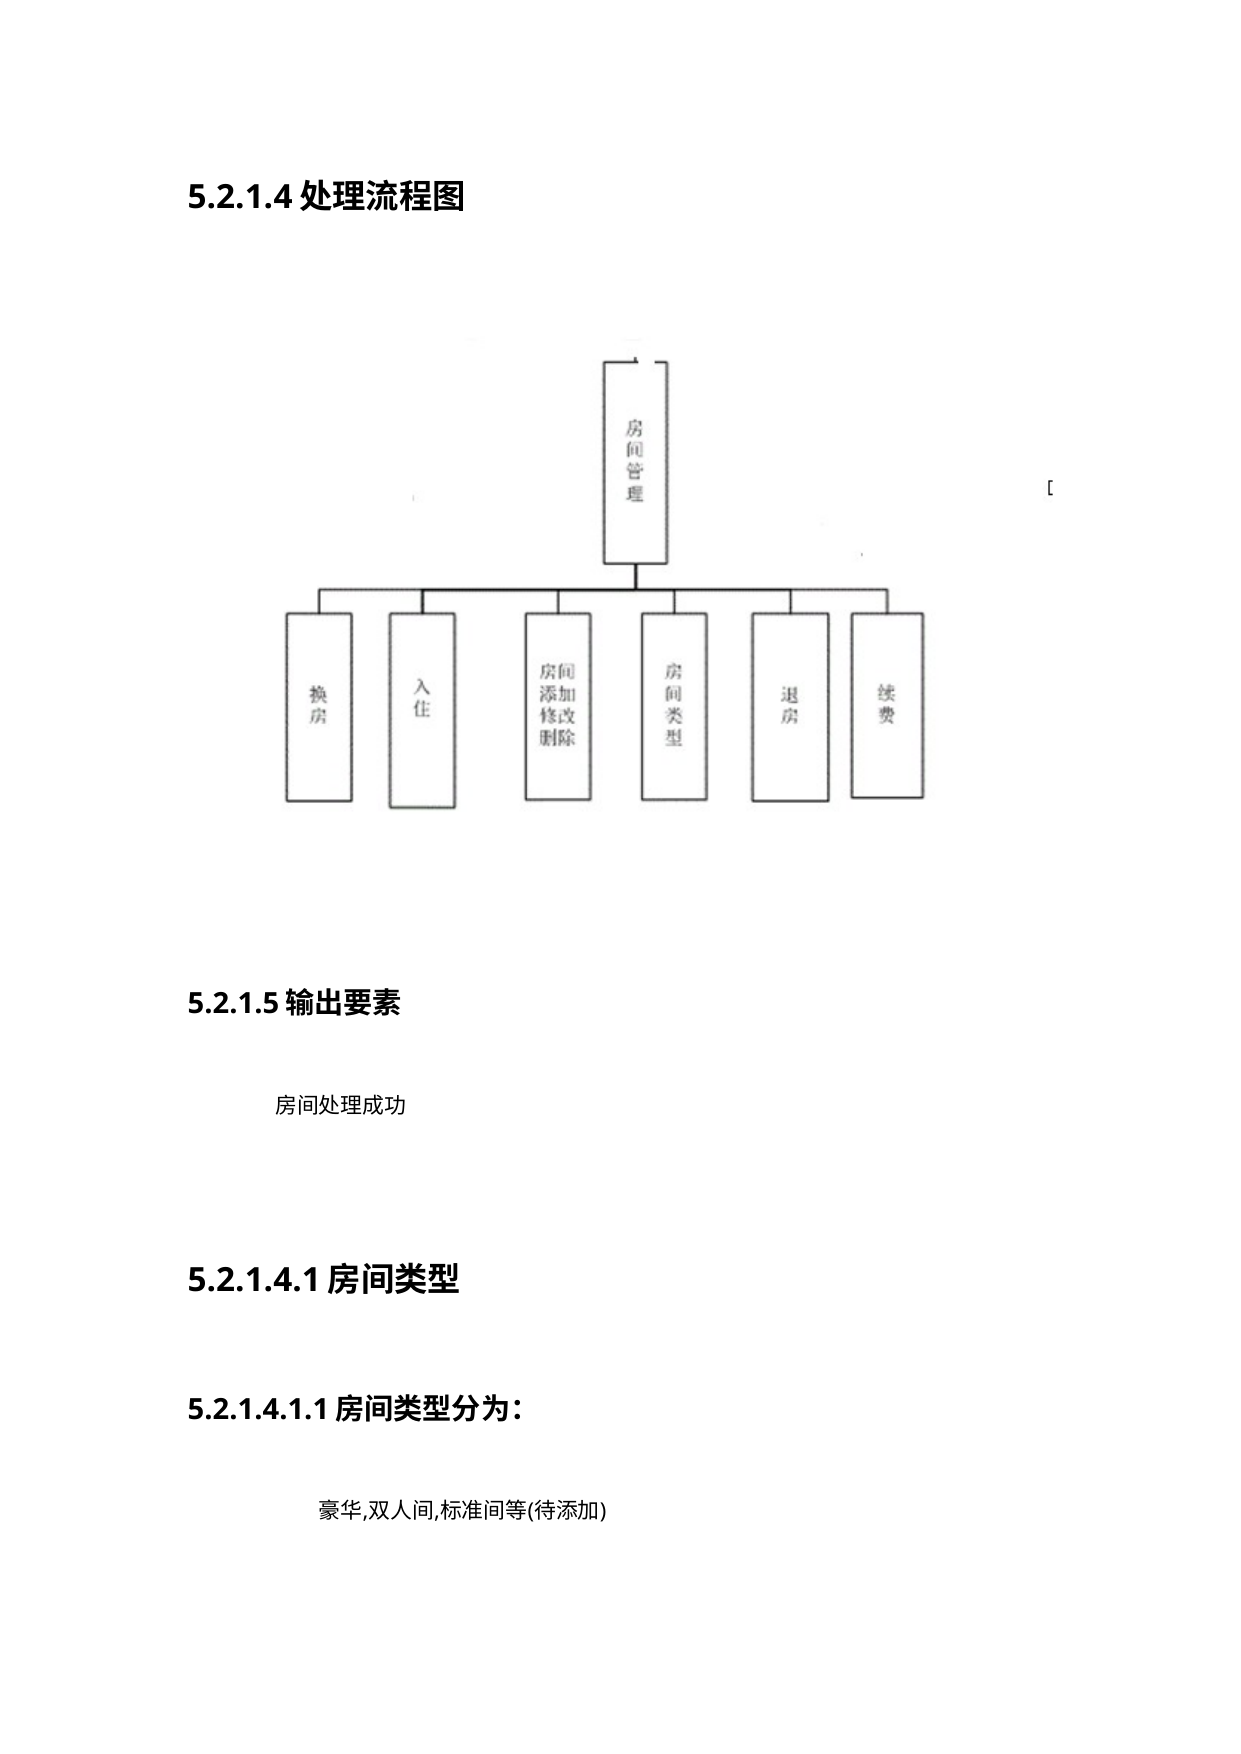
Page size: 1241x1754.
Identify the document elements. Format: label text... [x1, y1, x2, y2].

subtitle 5.2.1.4.1.1房间类型分为： [187, 1374, 1053, 1439]
text 房间处理成功 [187, 1087, 1053, 1120]
picture [187, 289, 1053, 834]
text 豪华,双人间,标准间等(待添加) [187, 1493, 1053, 1525]
subtitle 5.2.1.5输出要素 [187, 968, 1053, 1033]
subtitle 5.2.1.4.1房间类型 [187, 1244, 1053, 1309]
subtitle 5.2.1.4处理流程图 [187, 162, 1053, 227]
